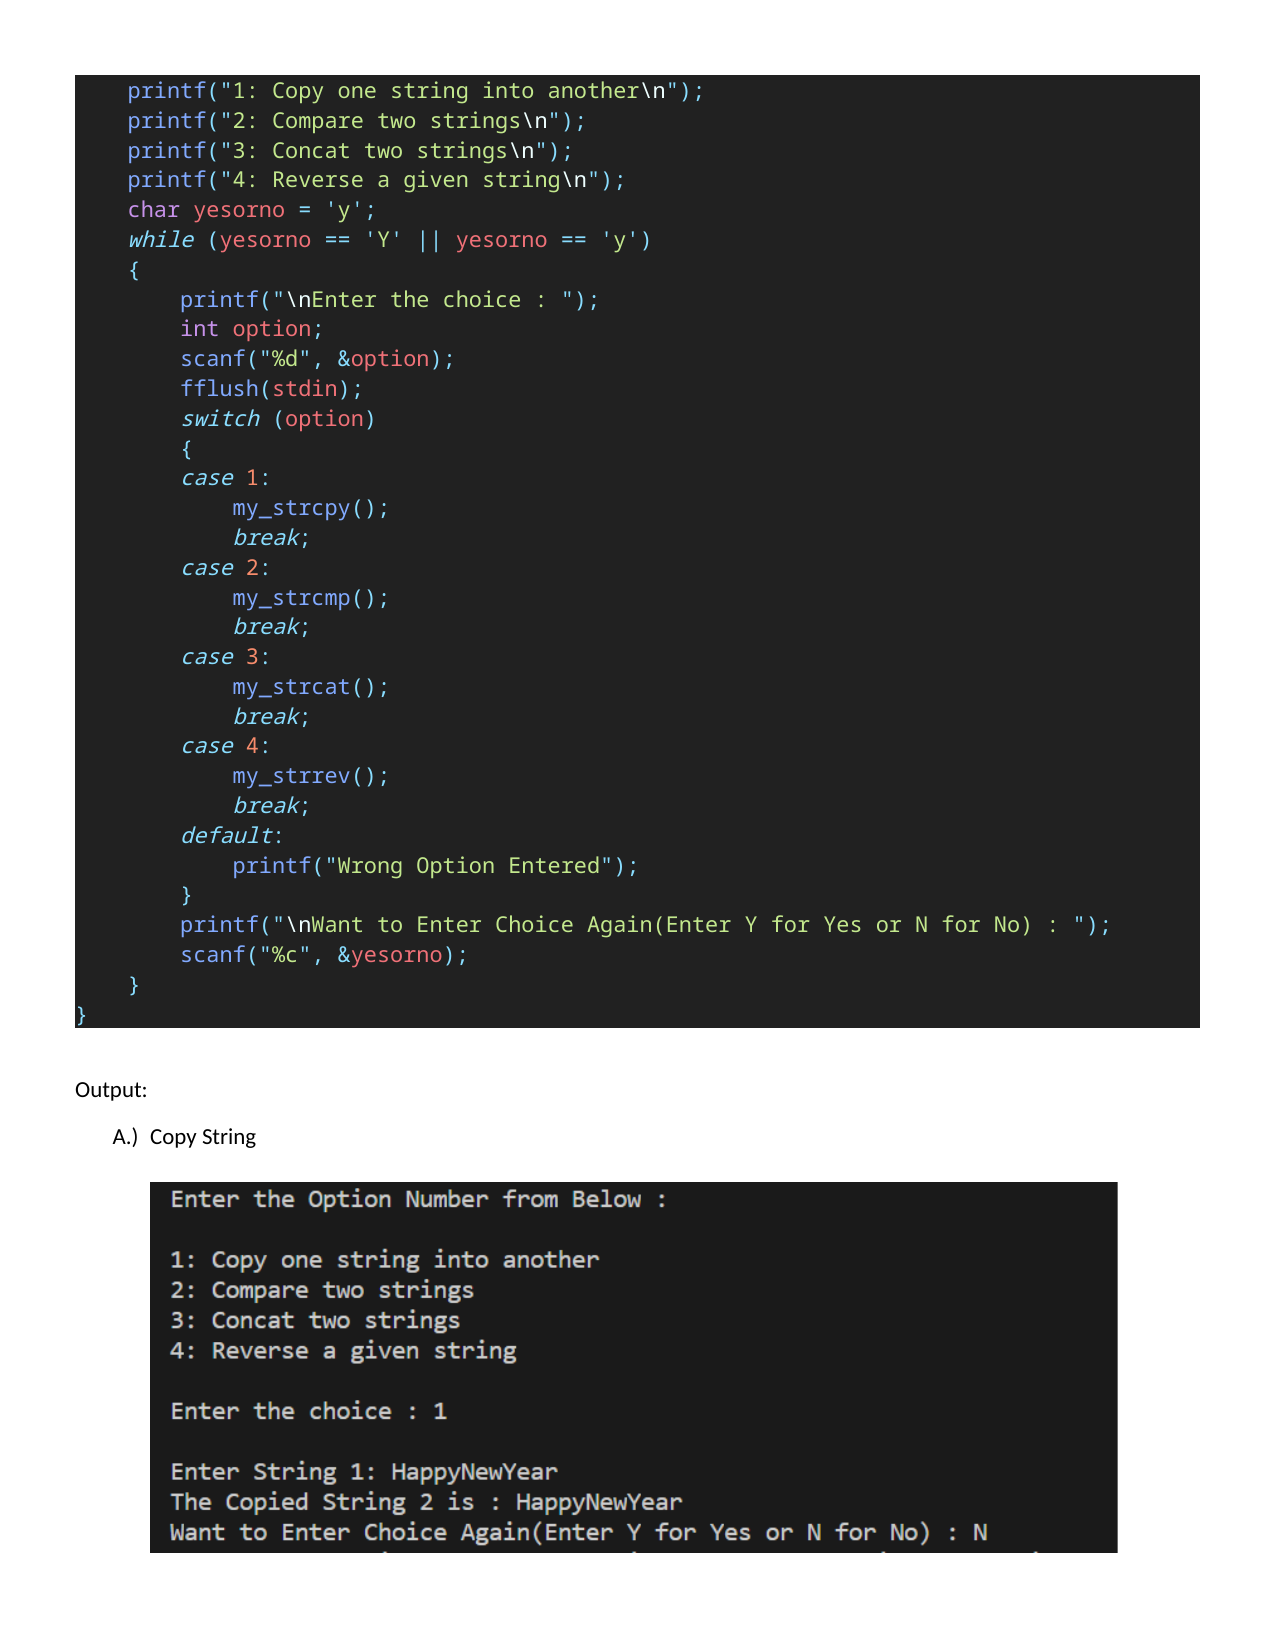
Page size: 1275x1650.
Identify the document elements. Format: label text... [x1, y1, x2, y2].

text break; [75, 790, 1200, 820]
text } [75, 969, 1200, 998]
text case 3: [75, 641, 1200, 671]
text default: [75, 820, 1200, 849]
text printf("\nWant to Enter Choice Again(Enter Y for Yes or N for No) : "); [75, 909, 1200, 939]
text } [75, 998, 1200, 1028]
text scanf("%d", &option); [75, 343, 1200, 373]
picture [150, 1182, 1118, 1553]
text my_strcmp(); [75, 581, 1200, 611]
text break; [75, 611, 1200, 641]
text break; [75, 522, 1200, 552]
text printf("4: Reverse a given string\n"); [75, 164, 1200, 194]
text char yesorno = 'y'; [75, 194, 1200, 224]
list Copy String [112, 1122, 1200, 1150]
text my_strcat(); [75, 671, 1200, 701]
text int option; [75, 313, 1200, 343]
text Output: [75, 1075, 1200, 1103]
text printf("1: Copy one string into another\n"); [75, 75, 1200, 105]
text break; [75, 701, 1200, 730]
text printf("Wrong Option Entered"); [75, 849, 1200, 879]
text while (yesorno == 'Y' || yesorno == 'y') [75, 224, 1200, 254]
text } [75, 879, 1200, 909]
text printf("3: Concat two strings\n"); [75, 134, 1200, 164]
text my_strrev(); [75, 760, 1200, 790]
text scanf("%c", &yesorno); [75, 939, 1200, 969]
text switch (option) [75, 403, 1200, 432]
text my_strcpy(); [75, 492, 1200, 522]
text case 4: [75, 730, 1200, 760]
text case 1: [75, 462, 1200, 492]
text printf("\nEnter the choice : "); [75, 283, 1200, 313]
text printf("2: Compare two strings\n"); [75, 105, 1200, 134]
text { [75, 432, 1200, 462]
text case 2: [75, 552, 1200, 581]
text fflush(stdin); [75, 373, 1200, 403]
text { [75, 254, 1200, 283]
